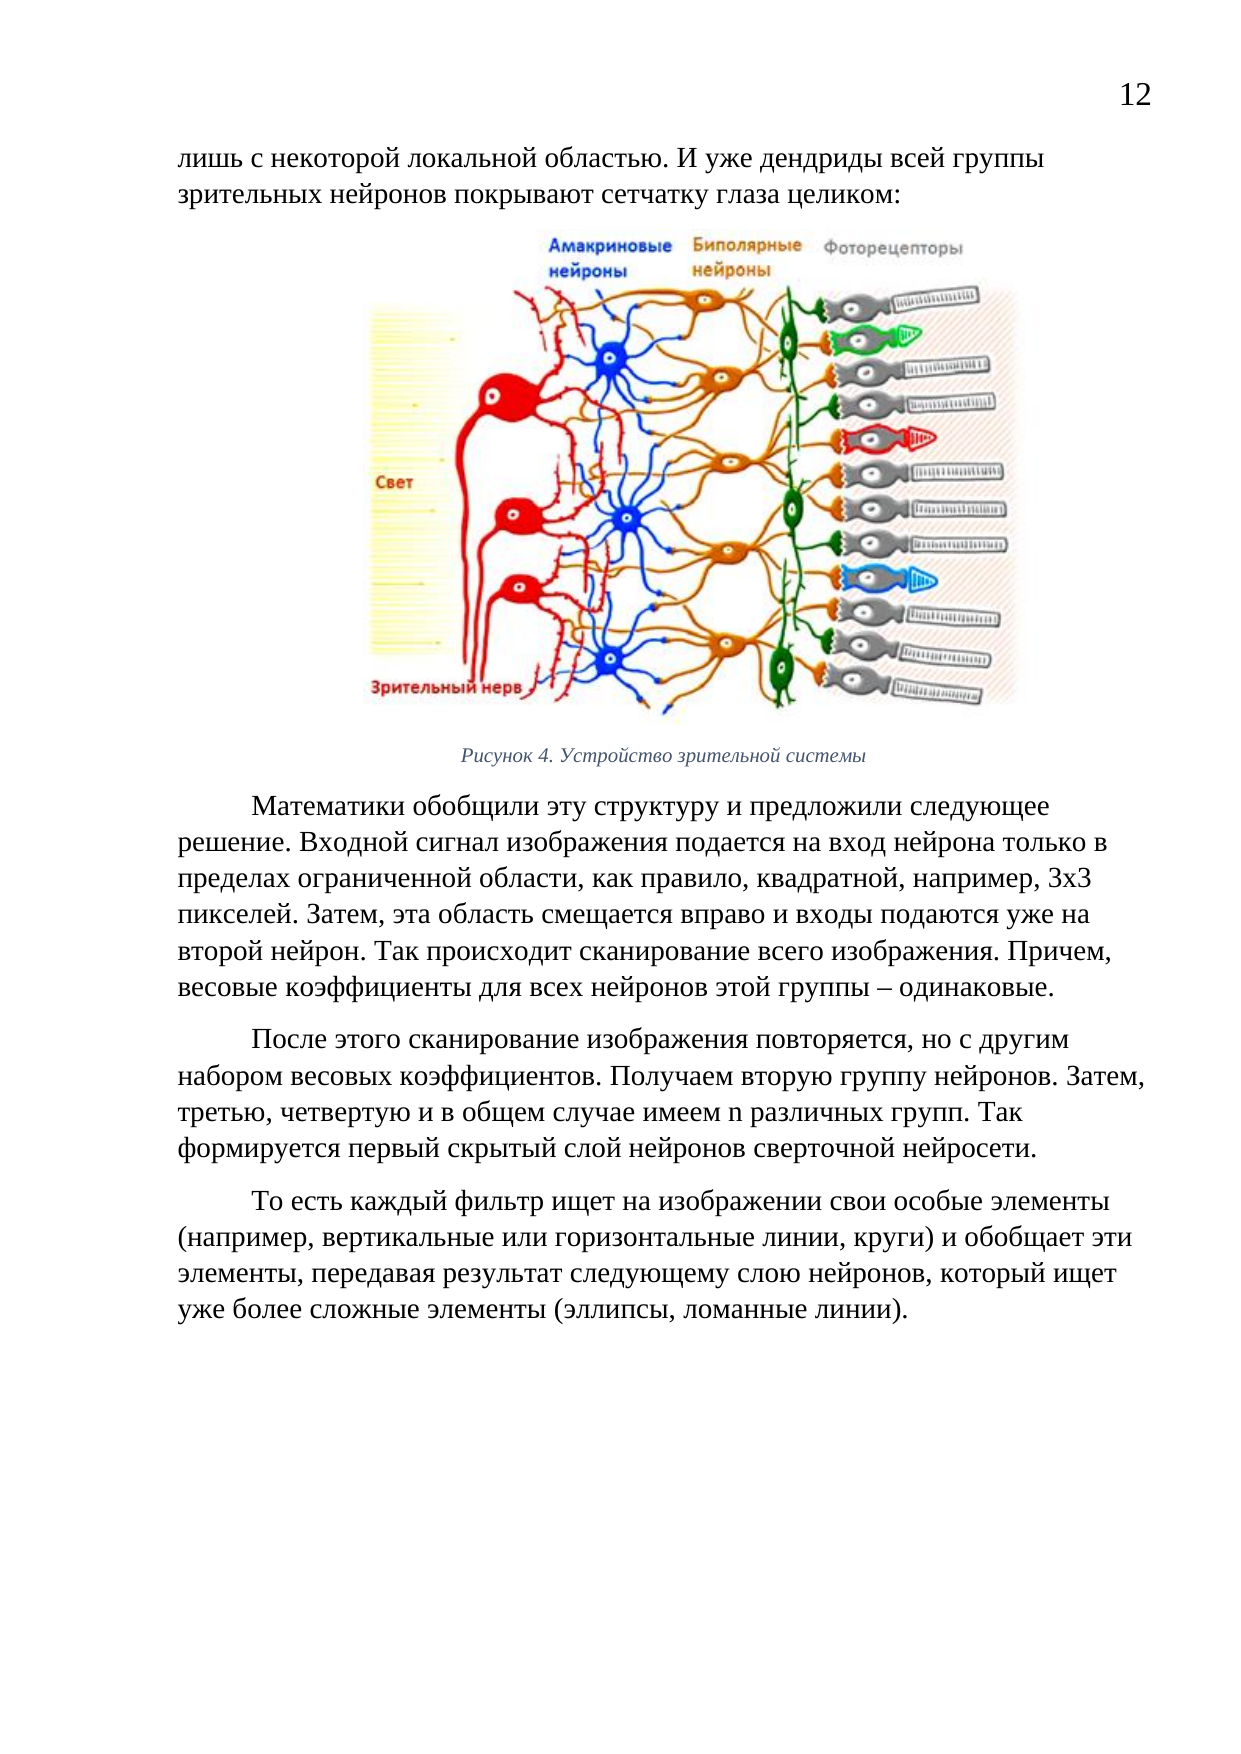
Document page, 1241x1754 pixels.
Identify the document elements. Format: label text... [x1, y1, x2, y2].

text После этого сканирование изображения повторяется, но с другим набором весовых коэффициентов. Получаем вторую группу нейронов. Затем, третью, четвертую и в общем случае имеем n различных групп. Так формируется первый скрытый слой нейронов сверточной нейросети. [177, 1022, 1152, 1164]
text То есть каждый фильтр ищет на изображении свои особые элементы (например, вертикальные или горизонтальные линии, круги) и обобщает эти элементы, передавая результат следующему слою нейронов, который ищет уже более сложные элементы (эллипсы, ломанные линии). [177, 1183, 1152, 1325]
text Рисунок 4. Устройство зрительной системы [177, 743, 1152, 767]
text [177, 140, 1152, 210]
text Математики обобщили эту структуру и предложили следующее решение. Входной сигнал изображения подается на вход нейрона только в пределах ограниченной области, как правило, квадратной, например, 3х3 пикселей. Затем, эта область смещается вправо и входы подаются уже на второй нейрон. Так происходит сканирование всего изображения. Причем, весовые коэффициенты для всех нейронов этой группы – одинаковые. [177, 788, 1152, 1002]
picture [363, 229, 1040, 725]
